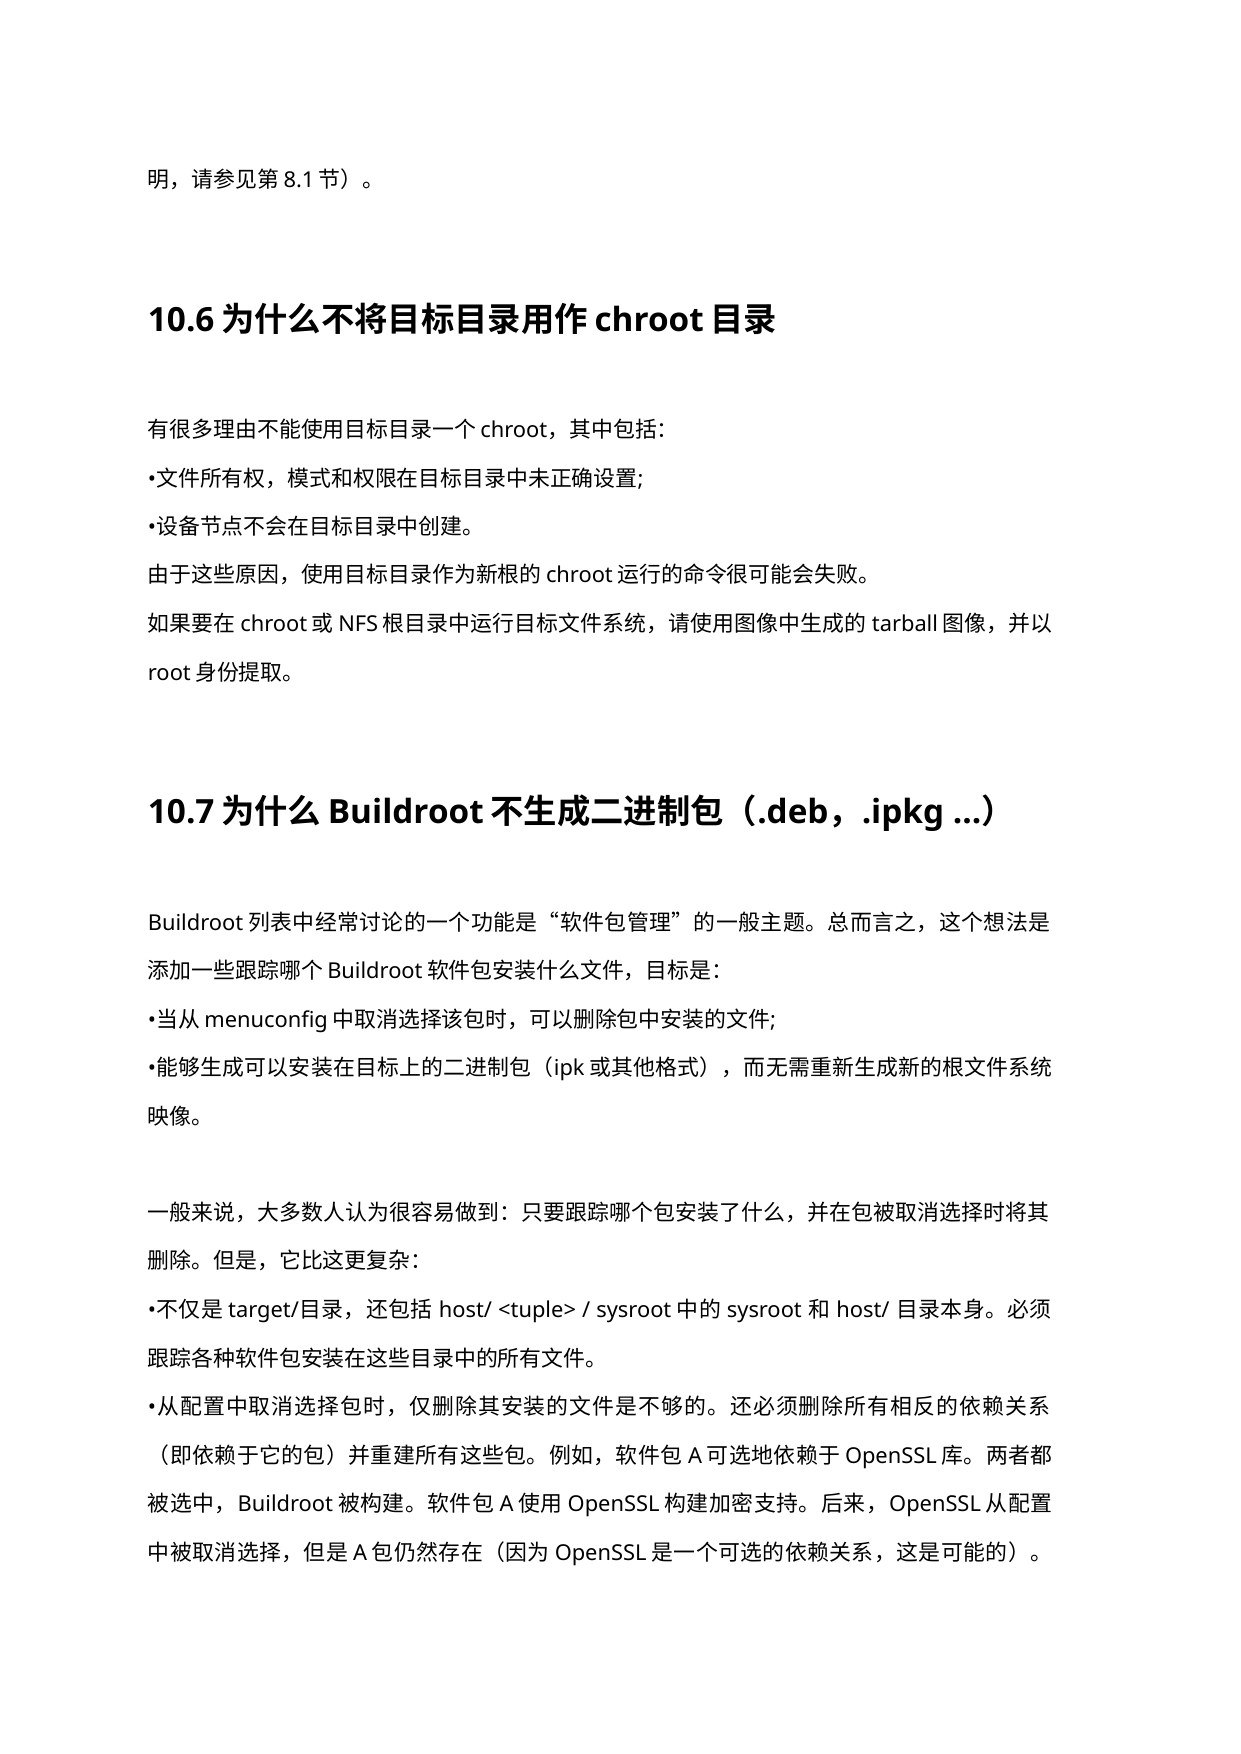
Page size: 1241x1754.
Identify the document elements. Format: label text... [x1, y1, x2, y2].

subtitle 10.7为什么Buildroot不生成二进制包（.deb，.ipkg ...） [148, 777, 1053, 842]
text •文件所有权，模式和权限在目标目录中未正确设置; [148, 461, 1053, 493]
text 由于这些原因，使用目标目录作为新根的chroot运行的命令很可能会失败。 [148, 557, 1053, 590]
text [148, 1388, 1053, 1567]
text •当从menuconfig中取消选择该包时，可以删除包中安装的文件; [148, 1002, 1053, 1034]
text 一般来说，大多数人认为很容易做到：只要跟踪哪个包安装了什么，并在包被取消选择时将其删除。但是，它比这更复杂： [148, 1194, 1053, 1276]
subtitle 10.6为什么不将目标目录用作chroot目录 [148, 285, 1053, 350]
text 如果要在chroot或NFS根目录中运行目标文件系统，请使用图像中生成的tarball图像，并以root身份提取。 [148, 606, 1053, 687]
text •能够生成可以安装在目标上的二进制包（ipk或其他格式），而无需重新生成新的根文件系统映像。 [148, 1050, 1053, 1131]
text •不仅是target/目录，还包括 host/ <tuple> / sysroot中的 sysroot 和 host/ 目录本身。必须跟踪各种软件包安装在这些目录中的所有文件。 [148, 1291, 1053, 1373]
text •设备节点不会在目标目录中创建。 [148, 509, 1053, 541]
text 有很多理由不能使用目标目录一个chroot，其中包括： [148, 412, 1053, 445]
text Buildroot列表中经常讨论的一个功能是“软件包管理”的一般主题。总而言之，这个想法是添加一些跟踪哪个Buildroot软件包安装什么文件，目标是： [148, 904, 1053, 986]
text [148, 162, 1053, 194]
